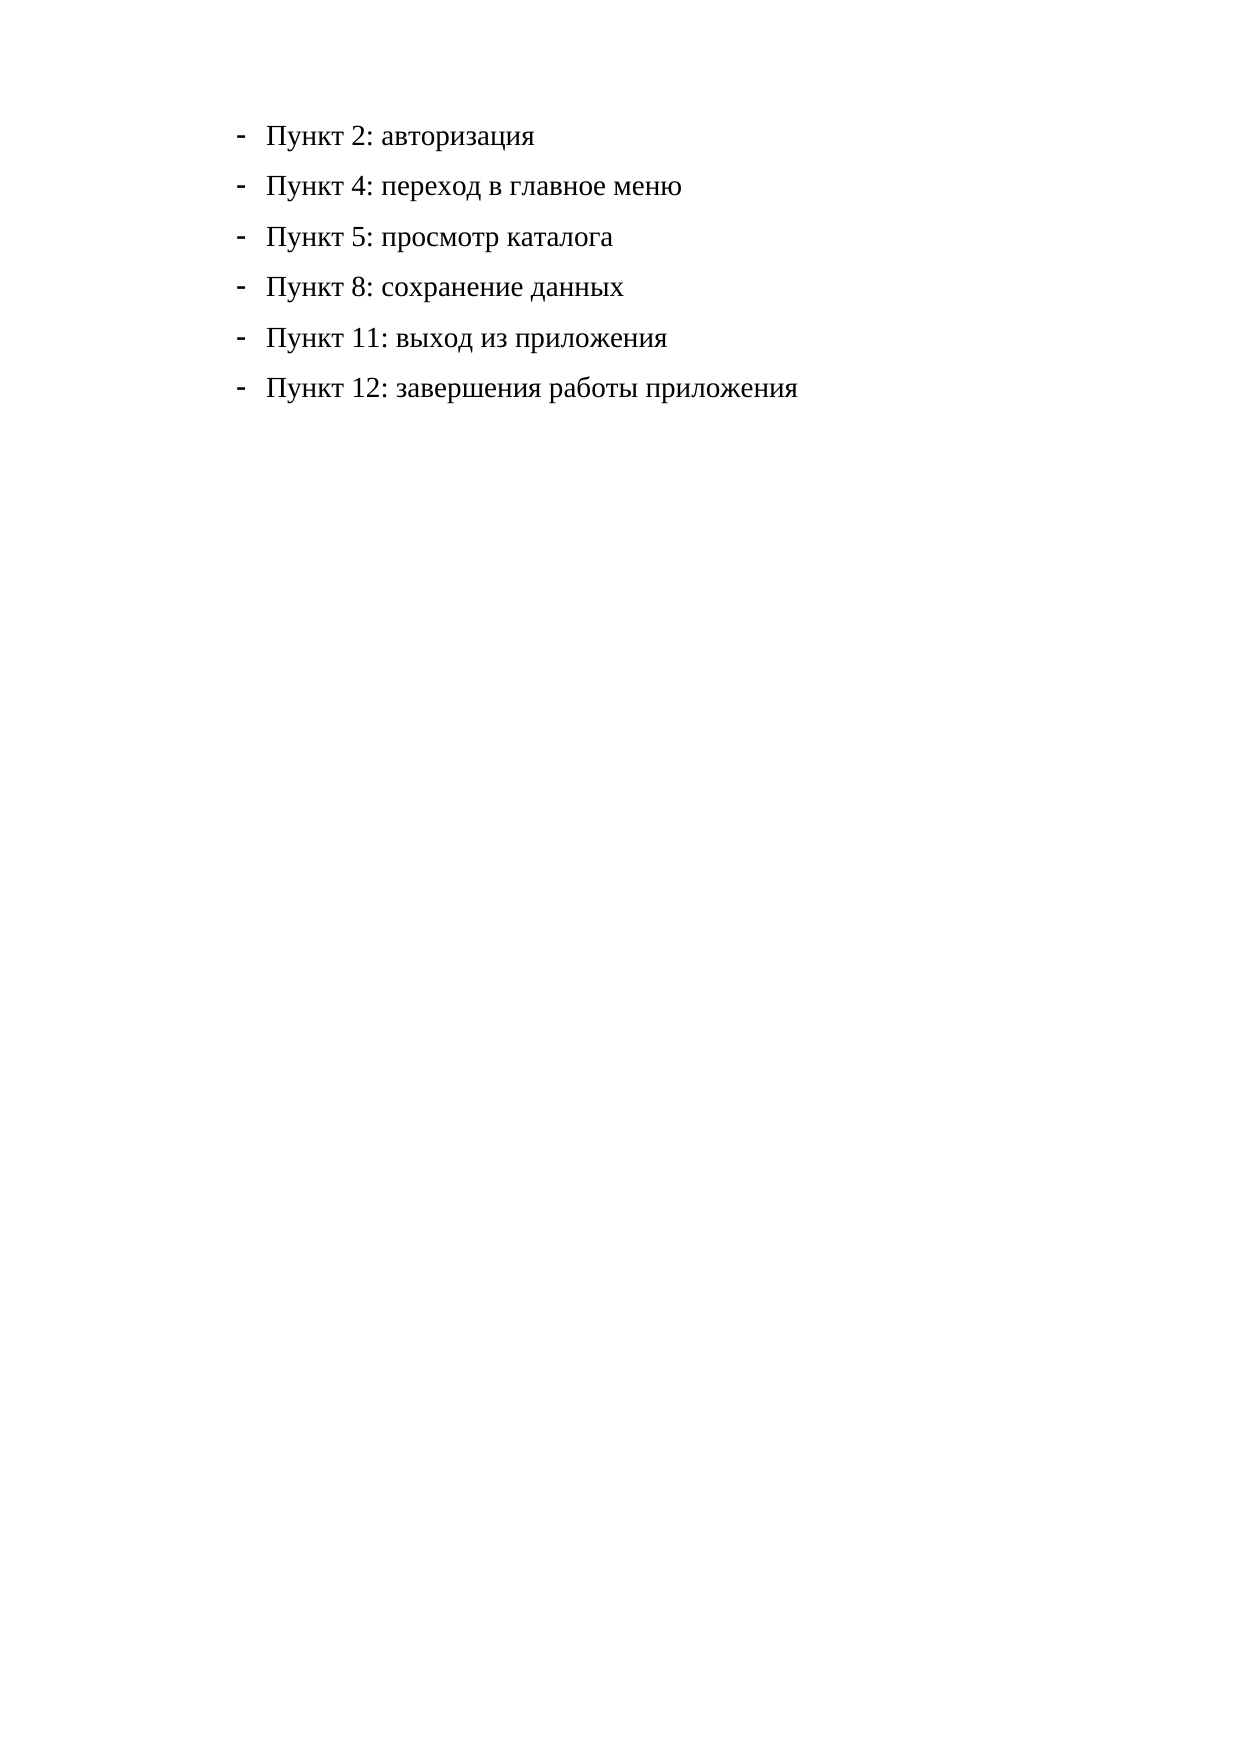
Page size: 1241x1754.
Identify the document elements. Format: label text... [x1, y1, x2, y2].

list Пункт 12: завершения работы приложения [236, 370, 1152, 404]
list Пункт 2: авторизация [236, 118, 1152, 152]
list Пункт 11: выход из приложения [236, 320, 1152, 353]
list Пункт 5: просмотр каталога [236, 219, 1152, 253]
list Пункт 4: переход в главное меню [236, 168, 1152, 202]
list Пункт 8: сохранение данных [236, 269, 1152, 303]
